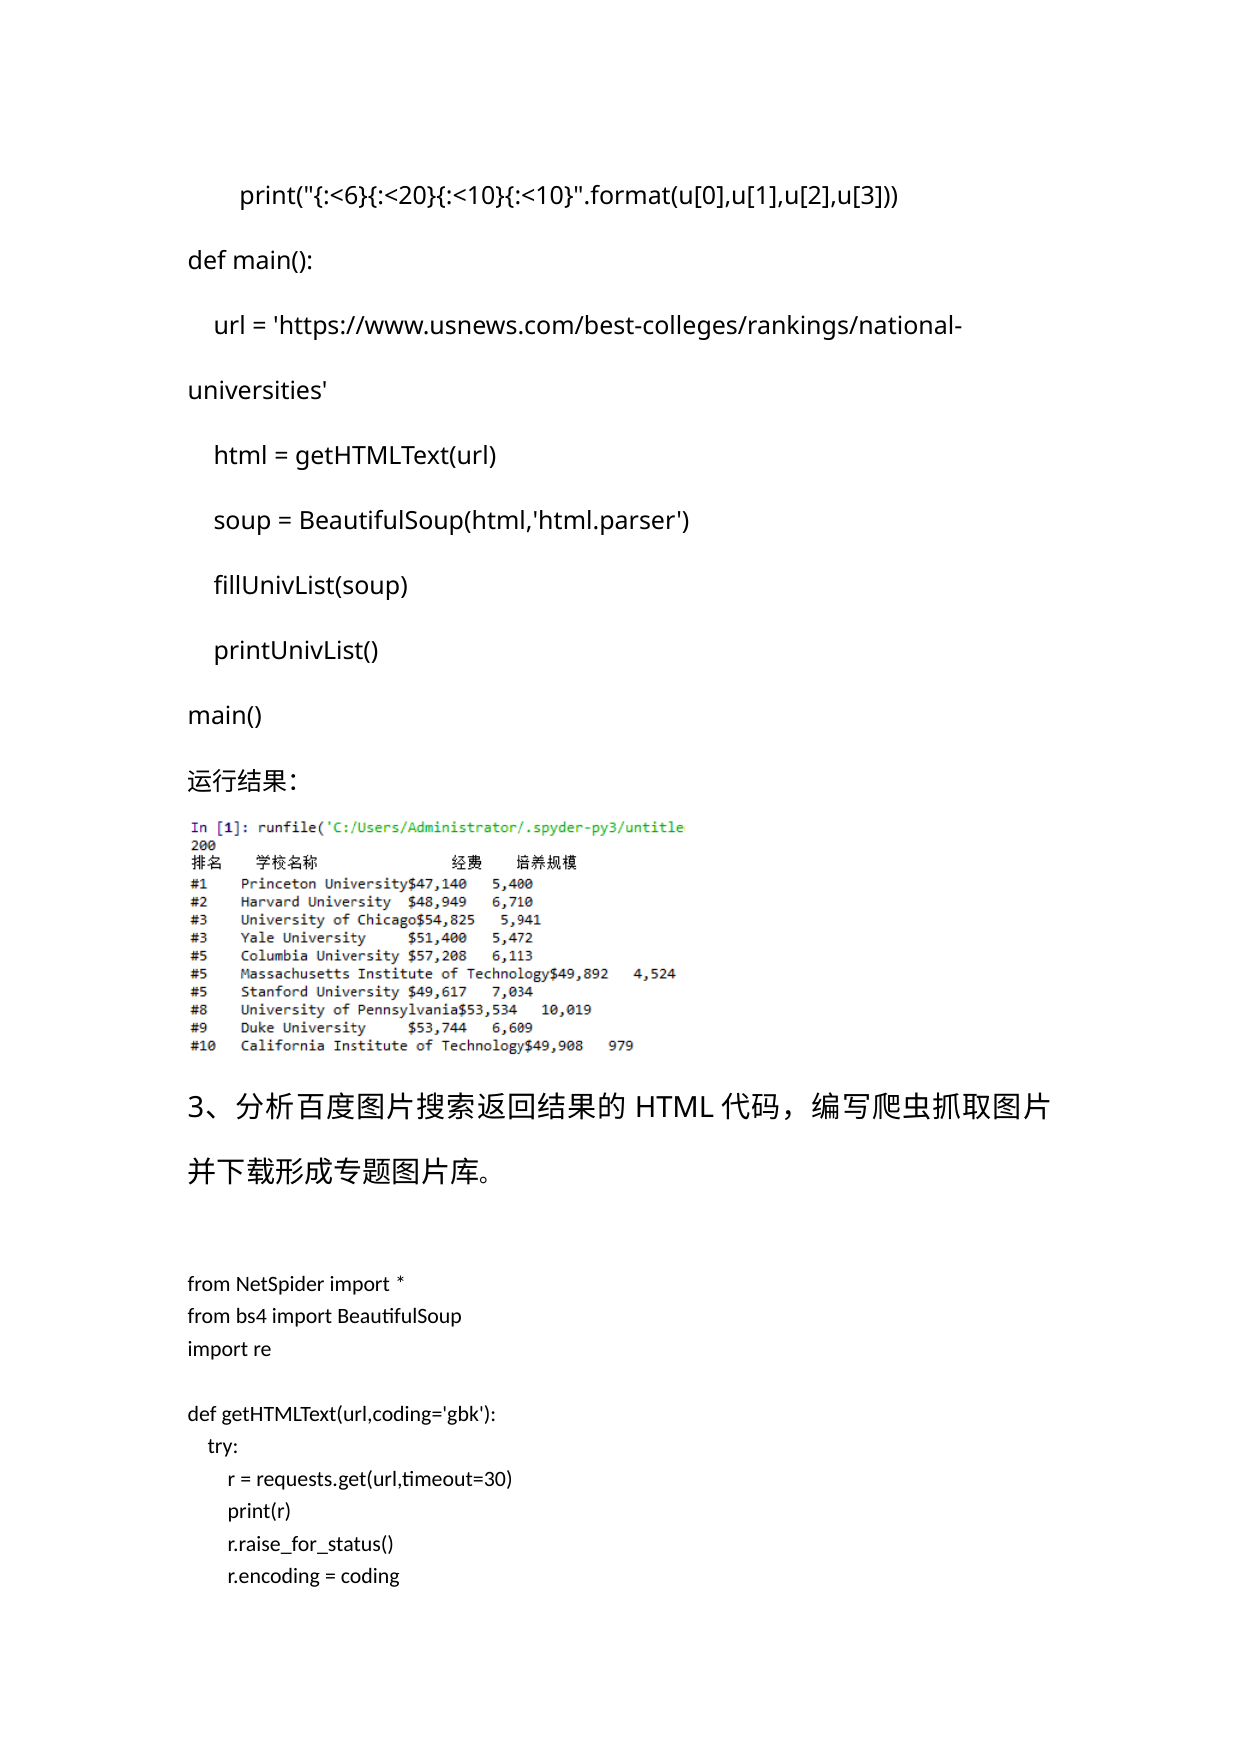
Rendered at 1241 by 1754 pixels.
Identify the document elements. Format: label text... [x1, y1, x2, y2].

text 运行结果： [187, 747, 1053, 812]
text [187, 162, 1053, 747]
picture [187, 812, 686, 1064]
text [187, 1267, 1053, 1592]
text 3、分析百度图片搜索返回结果的HTML代码，编写爬虫抓取图片并下载形成专题图片库。 [187, 1072, 1053, 1202]
